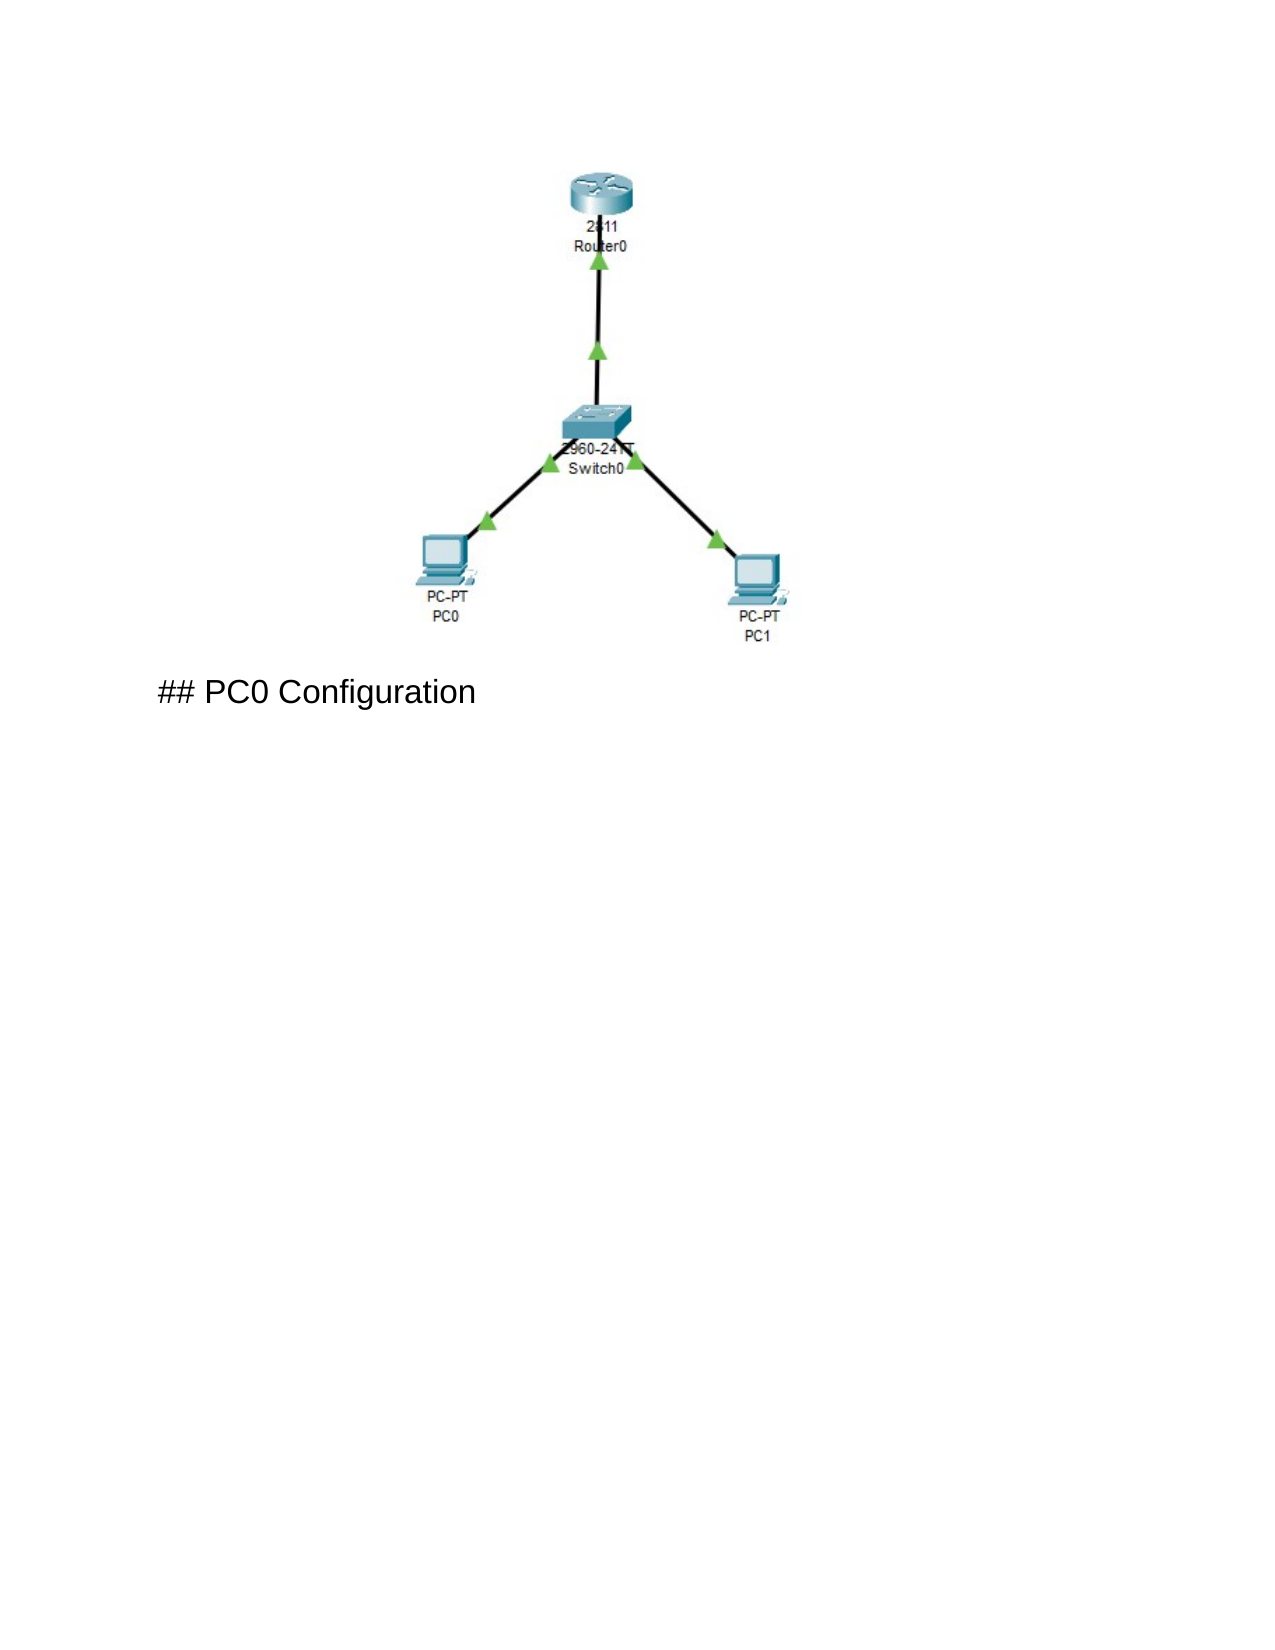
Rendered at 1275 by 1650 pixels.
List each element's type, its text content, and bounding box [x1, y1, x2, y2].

picture [353, 150, 847, 671]
text ## PC0 Configuration [148, 672, 1108, 711]
